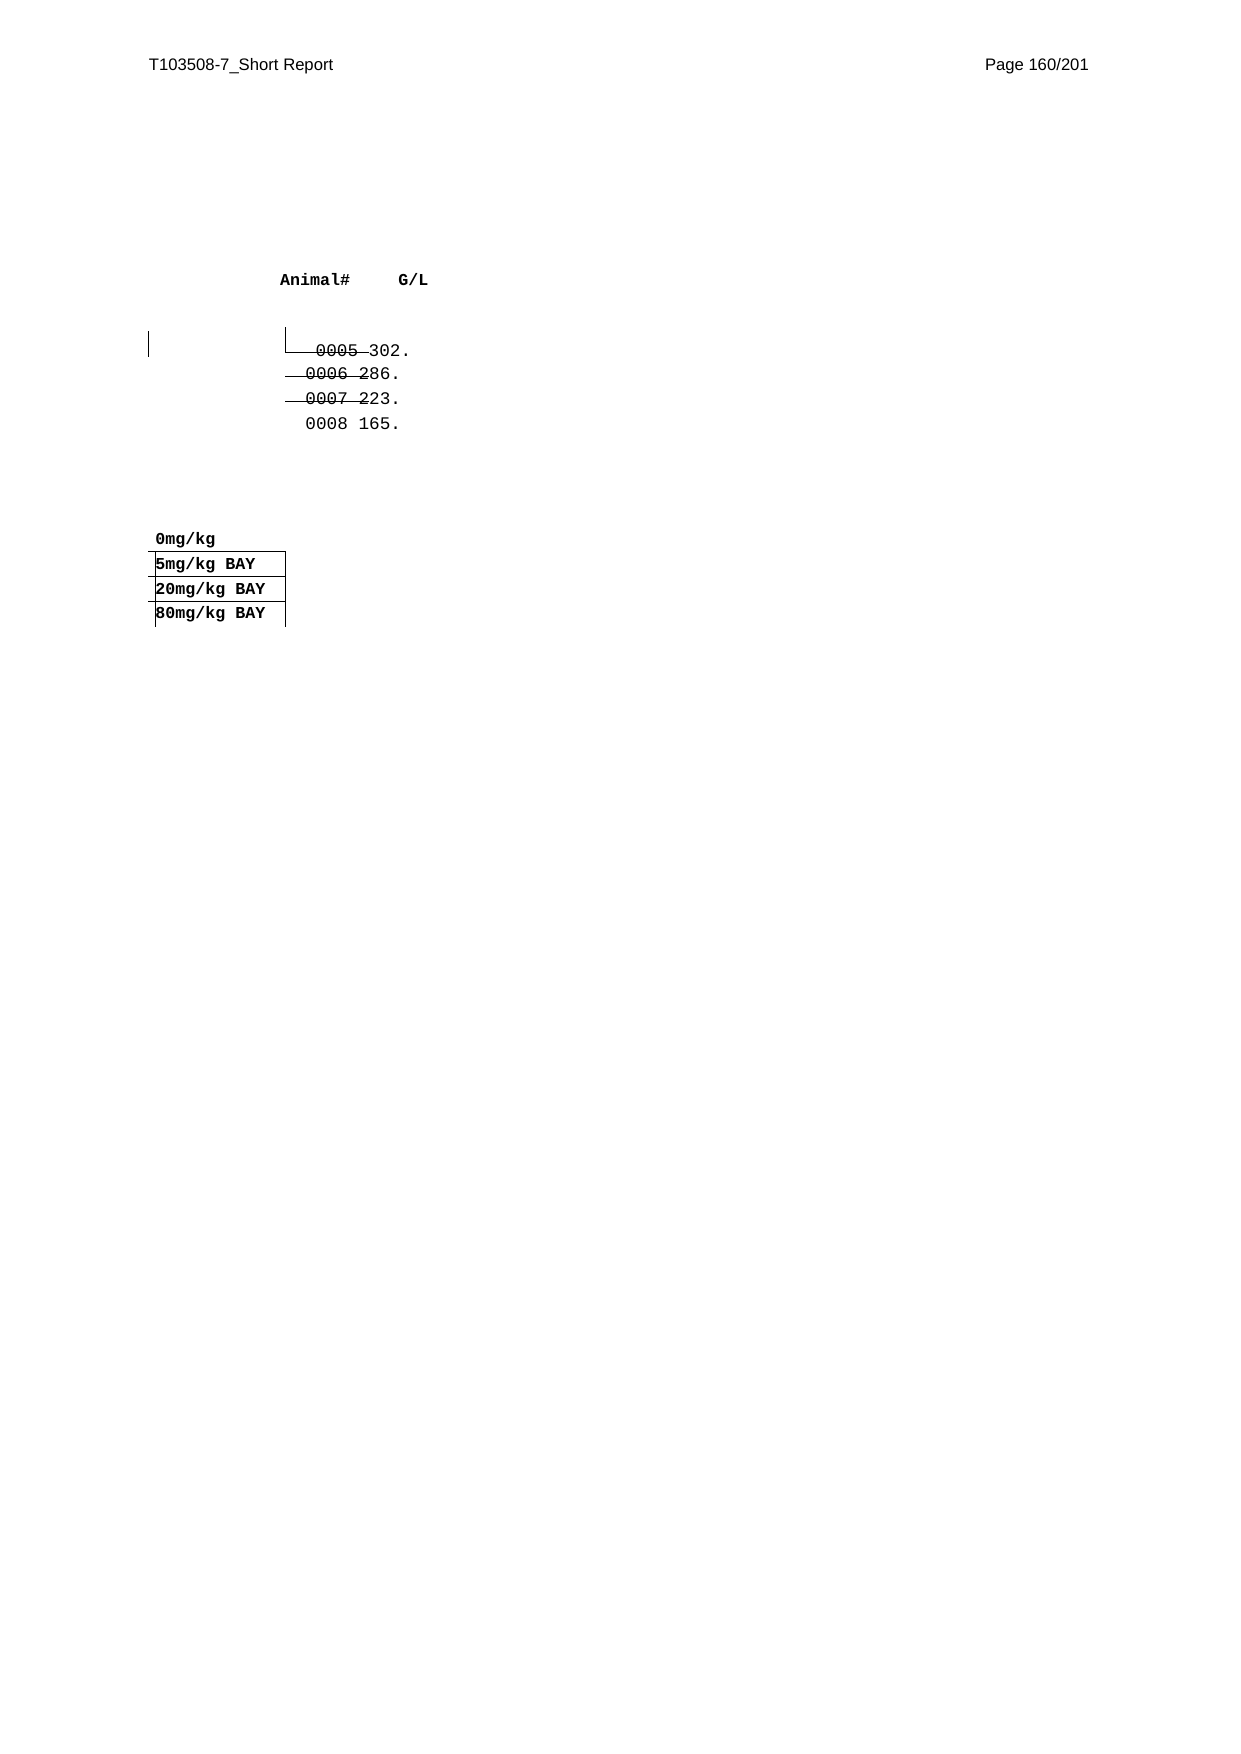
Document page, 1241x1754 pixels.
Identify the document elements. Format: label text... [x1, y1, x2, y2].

text 0005 302. [149, 332, 1089, 362]
text 0008 165. [305, 415, 1089, 435]
text Animal# G/L [149, 272, 1089, 291]
text 0007 223. [305, 389, 1089, 410]
text 0006 286. [305, 364, 1089, 384]
